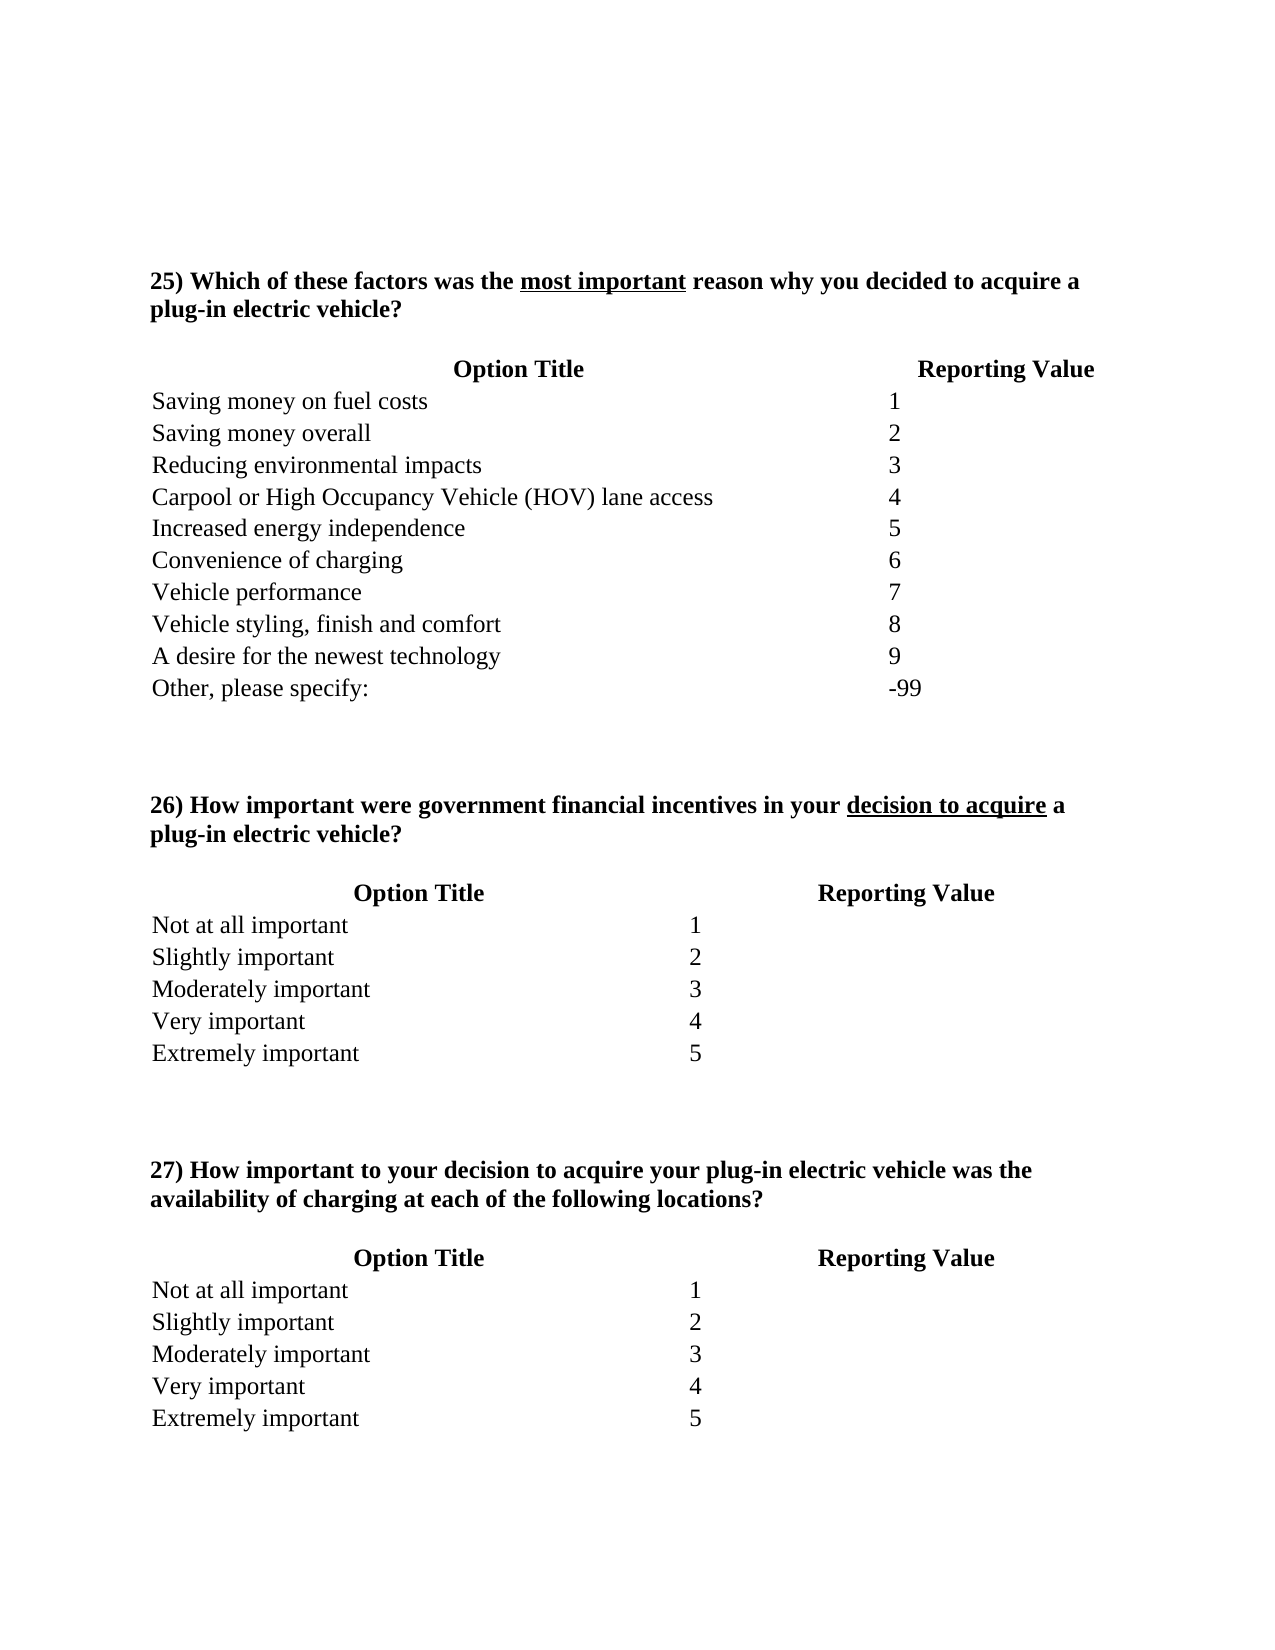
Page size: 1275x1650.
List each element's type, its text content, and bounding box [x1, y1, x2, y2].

table_cell Reducing environmental impacts [150, 448, 887, 480]
table_cell Extremely important [150, 1401, 687, 1433]
table_cell 4 [688, 1004, 1125, 1036]
table_cell 6 [887, 544, 1125, 576]
table_cell Convenience of charging [150, 544, 887, 576]
table_cell Not at all important [150, 1274, 687, 1306]
table_header Reporting Value [688, 1242, 1125, 1274]
table_cell 5 [688, 1036, 1125, 1068]
table_cell 3 [688, 973, 1125, 1004]
table_cell 1 [688, 1274, 1125, 1306]
table_cell Saving money on fuel costs [150, 384, 887, 416]
table_cell 3 [887, 448, 1125, 480]
table_cell 7 [887, 576, 1125, 607]
table_cell Vehicle performance [150, 576, 887, 607]
table_cell 1 [887, 384, 1125, 416]
subtitle 25) Which of these factors was the most important reason why you decided to acquire a plug-in electric vehicle? [150, 266, 1125, 323]
table_cell A desire for the newest technology [150, 639, 887, 671]
table_cell Slightly important [150, 941, 687, 972]
table_cell 9 [887, 639, 1125, 671]
table_cell Increased energy independence [150, 512, 887, 544]
table_cell Vehicle styling, finish and comfort [150, 608, 887, 639]
table_cell 2 [688, 1306, 1125, 1337]
subtitle 27) How important to your decision to acquire your plug-in electric vehicle was the availability of charging at each of the following locations? [150, 1155, 1125, 1213]
table_cell Moderately important [150, 1338, 687, 1369]
table_cell -99 [887, 671, 1125, 703]
table_cell 3 [688, 1338, 1125, 1369]
table_cell 2 [688, 941, 1125, 972]
table_cell Very important [150, 1004, 687, 1036]
table_cell 2 [887, 416, 1125, 448]
table_cell 5 [887, 512, 1125, 544]
table_header Option Title [150, 353, 887, 384]
table_cell Extremely important [150, 1036, 687, 1068]
table_cell 5 [688, 1401, 1125, 1433]
table_cell Moderately important [150, 973, 687, 1004]
table_header Option Title [150, 1242, 687, 1274]
table_cell Not at all important [150, 909, 687, 941]
table_header Reporting Value [887, 353, 1125, 384]
table_cell Other, please specify: [150, 671, 887, 703]
table_cell 8 [887, 608, 1125, 639]
table_cell Very important [150, 1369, 687, 1401]
table_cell Slightly important [150, 1306, 687, 1337]
table_header Reporting Value [688, 877, 1125, 909]
table_header Option Title [150, 877, 687, 909]
table_cell Carpool or High Occupancy Vehicle (HOV) lane access [150, 480, 887, 512]
subtitle 26) How important were government financial incentives in your decision to acquire a plug-in electric vehicle? [150, 790, 1125, 848]
table_cell Saving money overall [150, 416, 887, 448]
table_cell 1 [688, 909, 1125, 941]
table_cell 4 [887, 480, 1125, 512]
table_cell 4 [688, 1369, 1125, 1401]
